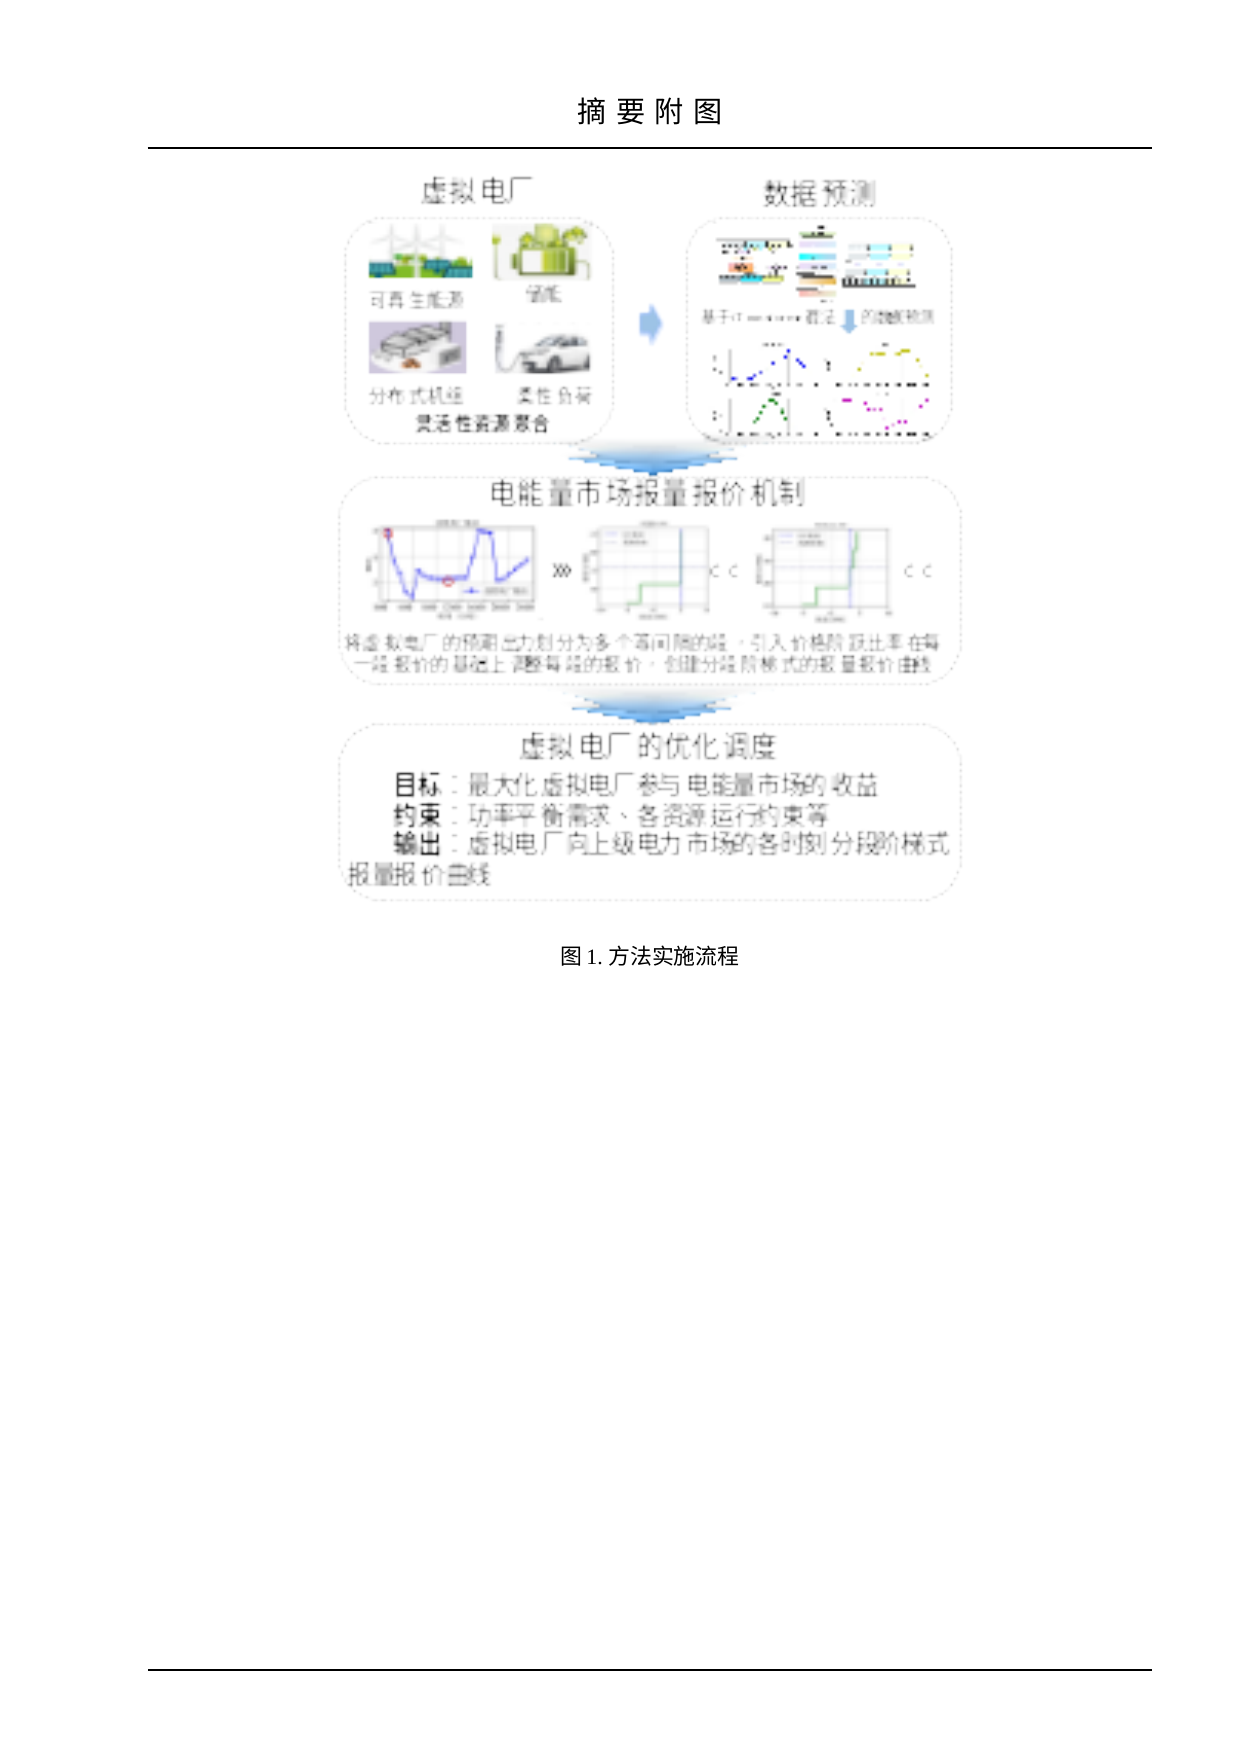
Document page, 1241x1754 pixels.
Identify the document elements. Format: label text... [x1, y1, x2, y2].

text 图1. 方法实施流程 [148, 939, 1152, 971]
